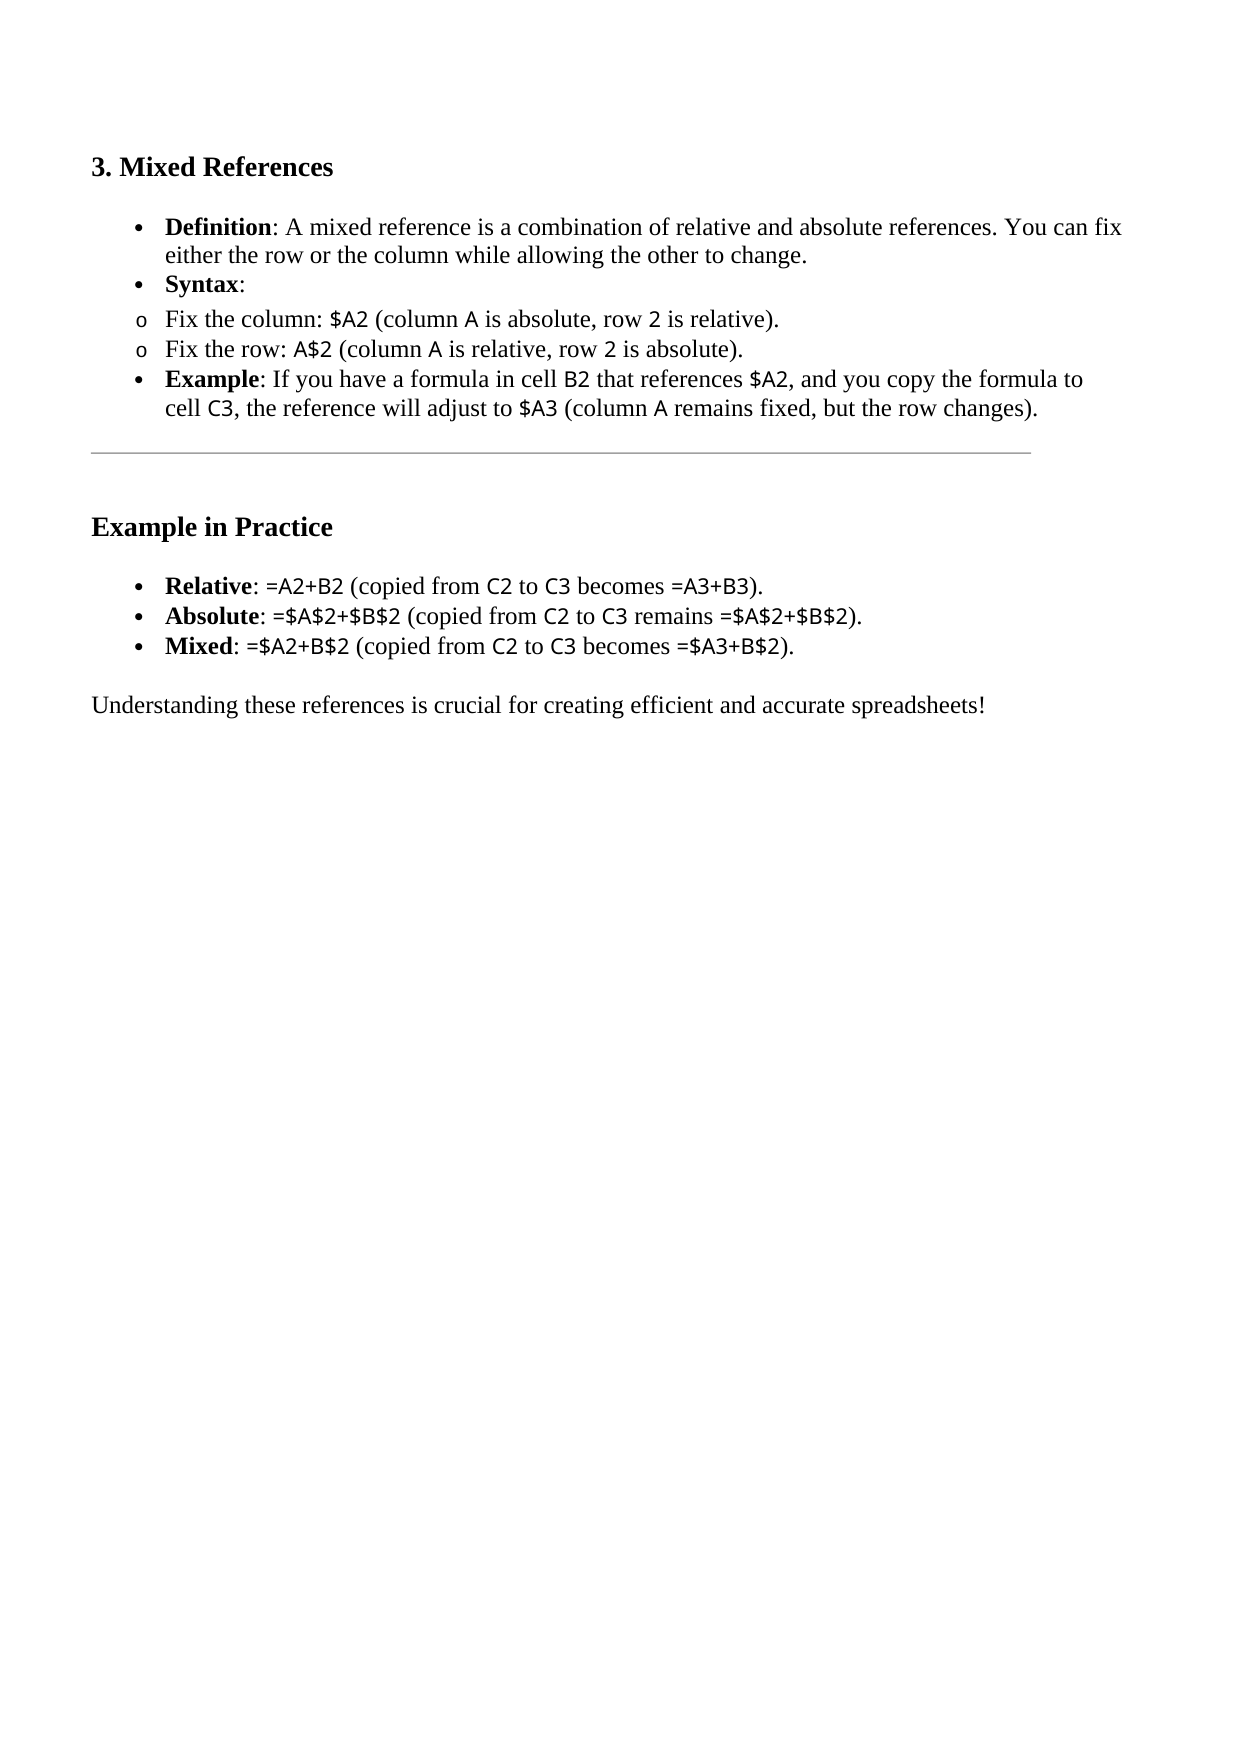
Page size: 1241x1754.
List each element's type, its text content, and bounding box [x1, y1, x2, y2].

list Fix the column: $A2 (column A is absolute, row 2 is relative). [135, 304, 1154, 334]
list Absolute: =$A$2+$B$2 (copied from C2 to C3 remains =$A$2+$B$2). [135, 601, 1154, 631]
list Example: If you have a formula in cell B2 that references $A2, and you copy the formula to cell C3, the reference will adjust to $A3 (column A remains fixed, but the row changes). [135, 364, 1154, 423]
text Example in Practice [91, 509, 1154, 542]
list Fix the row: A$2 (column A is relative, row 2 is absolute). [135, 334, 1154, 364]
list Mixed: =$A2+B$2 (copied from C2 to C3 becomes =$A3+B$2). [135, 631, 1154, 661]
text 3. Mixed References [91, 150, 1154, 182]
list Syntax: [135, 269, 1154, 298]
list Relative: =A2+B2 (copied from C2 to C3 becomes =A3+B3). [135, 571, 1154, 601]
text Understanding these references is crucial for creating efficient and accurate spreadsheets! [91, 690, 1154, 718]
list Definition: A mixed reference is a combination of relative and absolute references. You can fix either the row or the column while allowing the other to change. [135, 212, 1154, 269]
